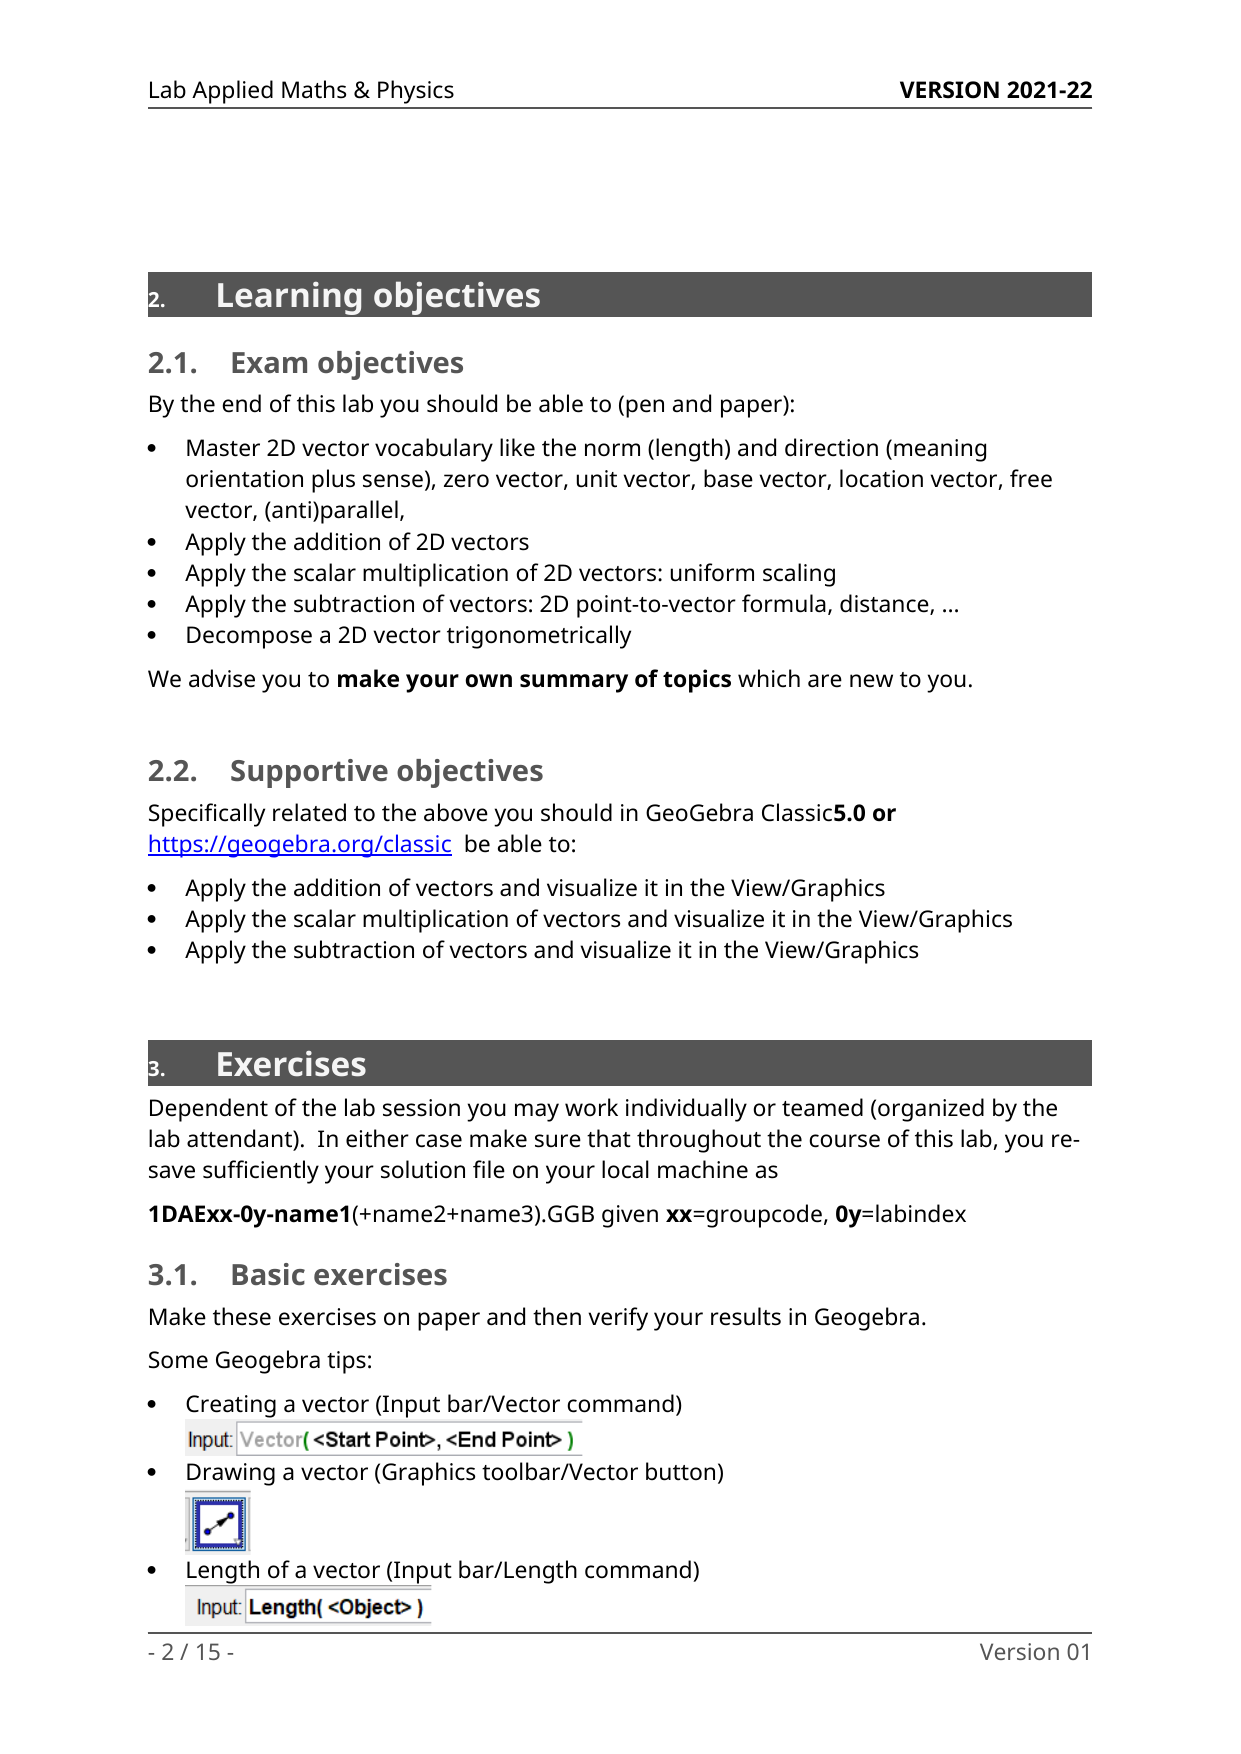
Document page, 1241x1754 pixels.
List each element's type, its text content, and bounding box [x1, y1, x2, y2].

picture [185, 1419, 583, 1456]
text 1DAExx-0y-name1(+name2+name3).GGB given xx=groupcode, 0y=labindex [148, 1198, 1092, 1229]
text We advise you to make your own summary of topics which are new to you. [148, 663, 1092, 694]
list Length of a vector (Input bar/Length command) [148, 1554, 1092, 1586]
subtitle Exam objectives [148, 342, 1092, 382]
list Apply the addition of vectors and visualize it in the View/Graphics [148, 872, 1092, 903]
list Apply the scalar multiplication of 2D vectors: uniform scaling [148, 557, 1092, 588]
list Apply the addition of 2D vectors [148, 526, 1092, 557]
text Make these exercises on paper and then verify your results in Geogebra. [148, 1300, 1092, 1332]
subtitle Basic exercises [148, 1254, 1092, 1294]
subtitle Exercises [148, 1040, 1092, 1086]
text Some Geogebra tips: [148, 1344, 1092, 1375]
subtitle Supportive objectives [148, 751, 1092, 790]
list Master 2D vector vocabulary like the norm (length) and direction (meaning orientation plus sense), zero vector, unit vector, base vector, location vector, free vector, (anti)parallel, [148, 432, 1092, 526]
list Apply the subtraction of vectors and visualize it in the View/Graphics [148, 934, 1092, 965]
list Decompose a 2D vector trigonometrically [148, 619, 1092, 651]
list Creating a vector (Input bar/Vector command) [148, 1388, 1092, 1456]
subtitle Learning objectives [148, 272, 1092, 317]
list Apply the subtraction of vectors: 2D point-to-vector formula, distance, … [148, 588, 1092, 619]
list Apply the scalar multiplication of vectors and visualize it in the View/Graphics [148, 903, 1092, 934]
text Dependent of the lab session you may work individually or teamed (organized by the lab attendant). In either case make sure that throughout the course of this lab, you re-save sufficiently your solution file on your local machine as [148, 1092, 1092, 1186]
text Specifically related to the above you should in GeoGebra Classic5.0 or https://geogebra.org/classic be able to: [148, 797, 1092, 859]
text By the end of this lab you should be able to (pen and paper): [148, 388, 1092, 419]
picture [185, 1585, 432, 1626]
list Drawing a vector (Graphics toolbar/Vector button) [148, 1456, 1092, 1554]
picture [185, 1487, 251, 1555]
